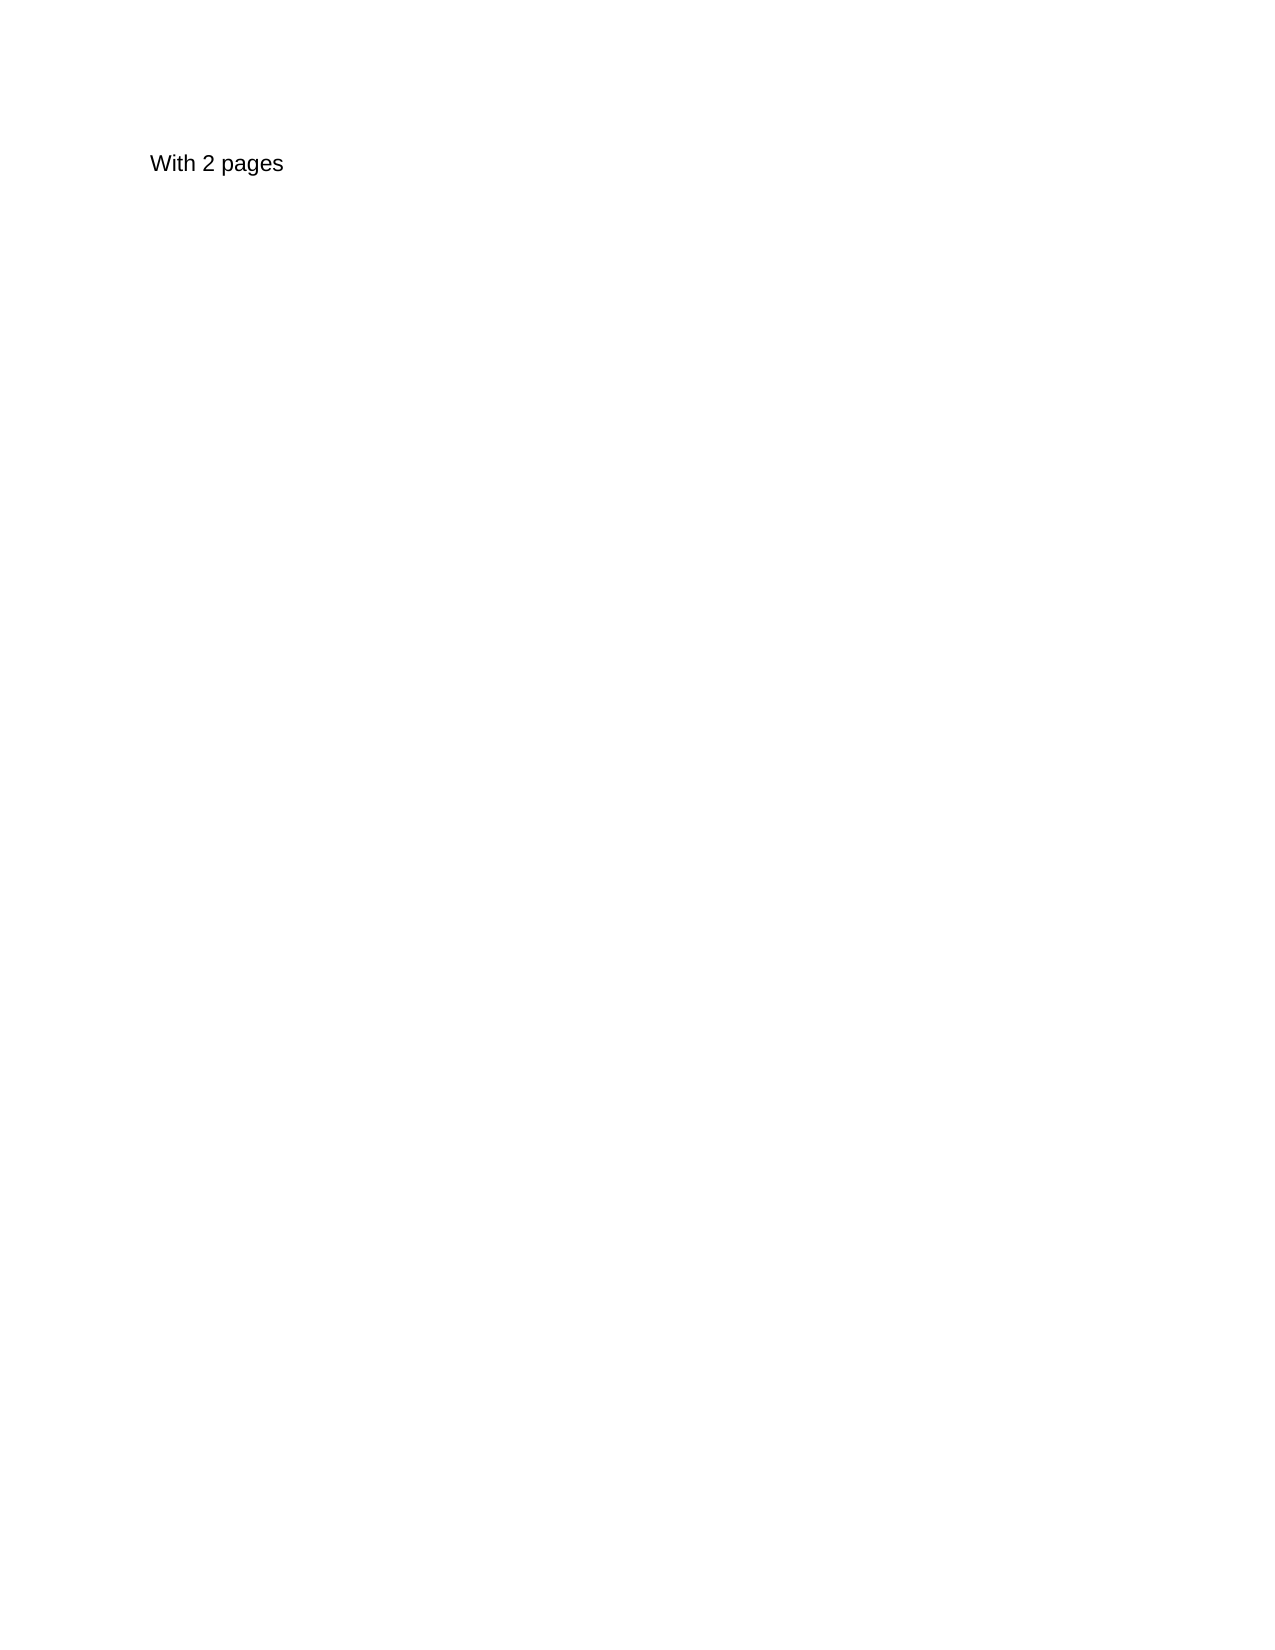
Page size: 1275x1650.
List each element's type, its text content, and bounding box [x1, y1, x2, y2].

text With 2 pages [150, 150, 1125, 176]
